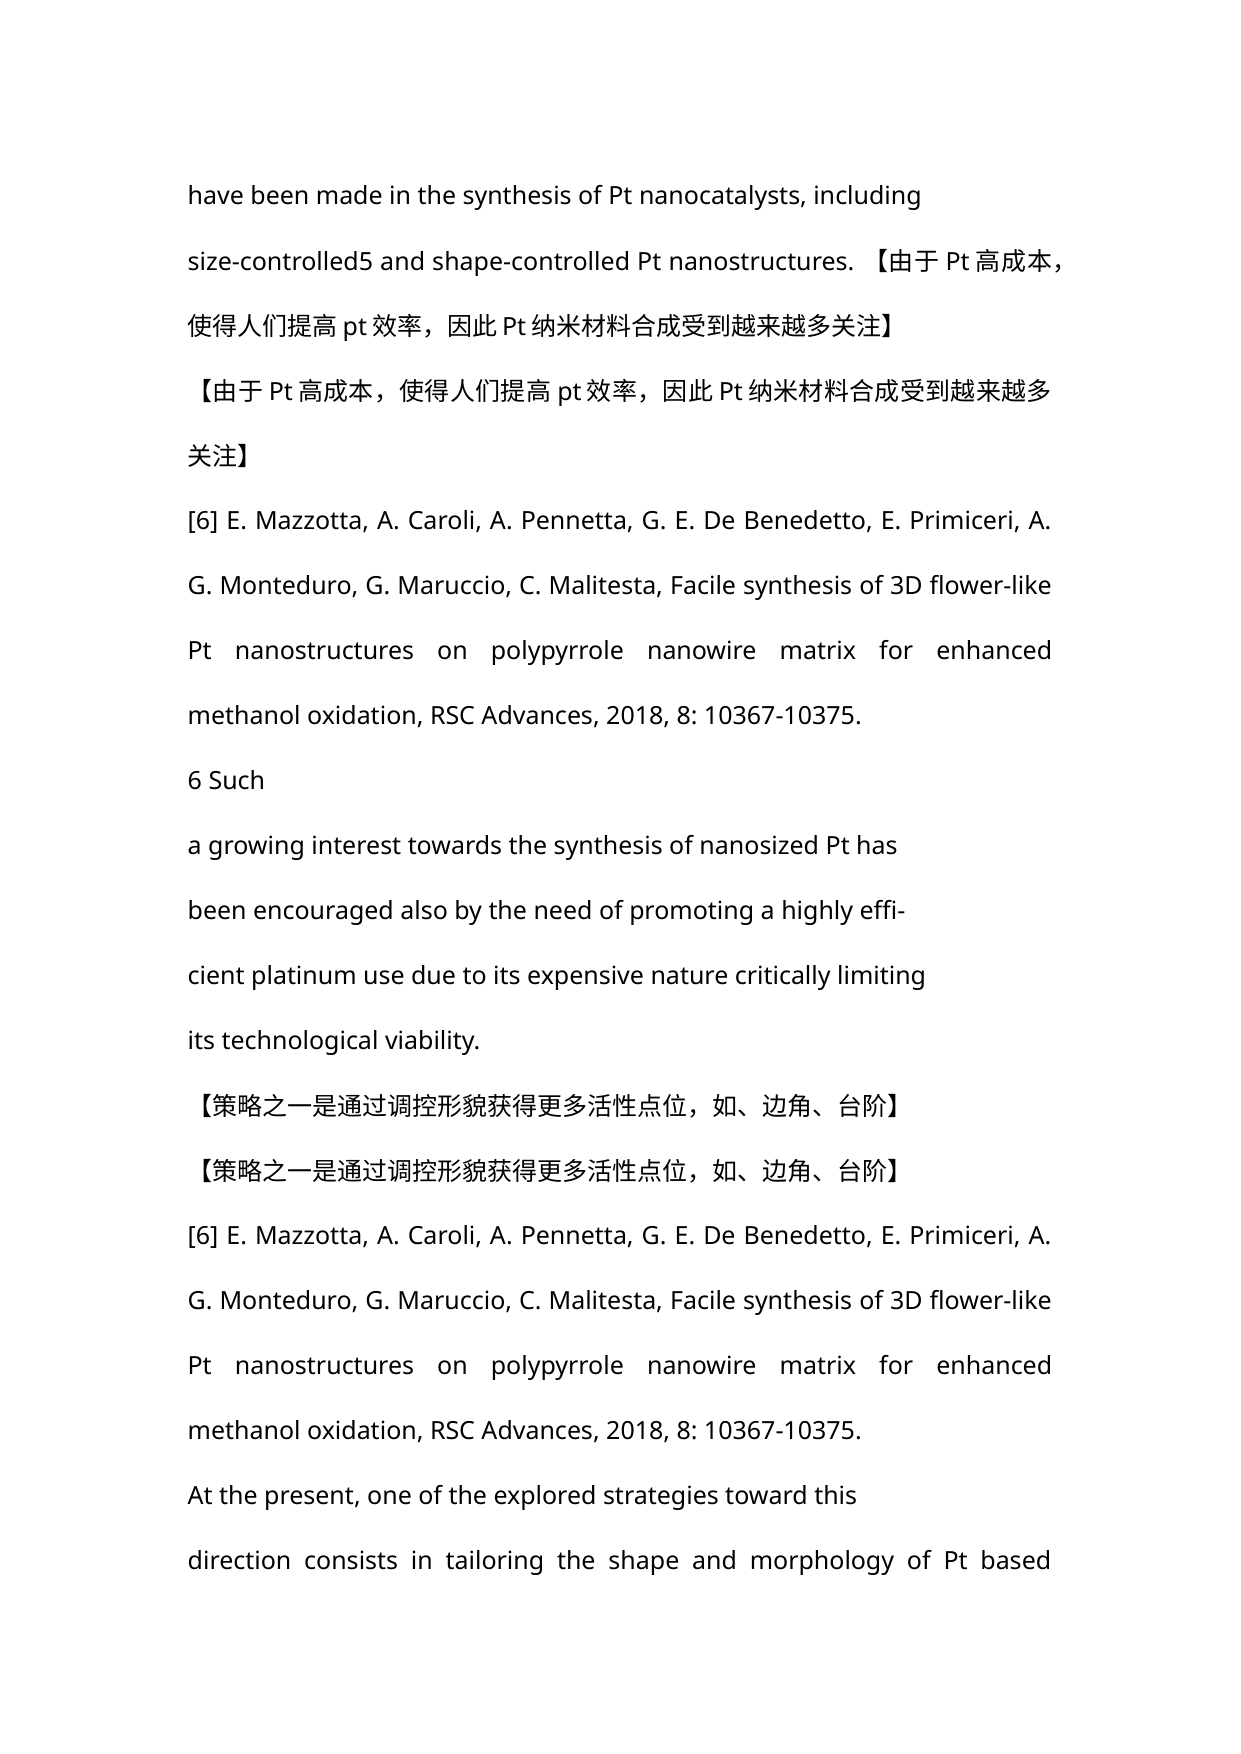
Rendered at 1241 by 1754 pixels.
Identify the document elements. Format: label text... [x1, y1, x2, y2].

text 【策略之一是通过调控形貌获得更多活性点位，如、边角、台阶】 [187, 1137, 1053, 1202]
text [187, 162, 1053, 357]
text 6 Such a growing interest towards the synthesis of nanosized Pt has been encouraged also by the need of promoting a highly effi- cient platinum use due to its expensive nature critically limiting its technological viability. 【策略之一是通过调控形貌获得更多活性点位，如、边角、台阶】 [187, 747, 1053, 1137]
text 【由于Pt高成本，使得人们提高pt效率，因此Pt纳米材料合成受到越来越多关注】 [187, 357, 1053, 487]
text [187, 1462, 1053, 1592]
